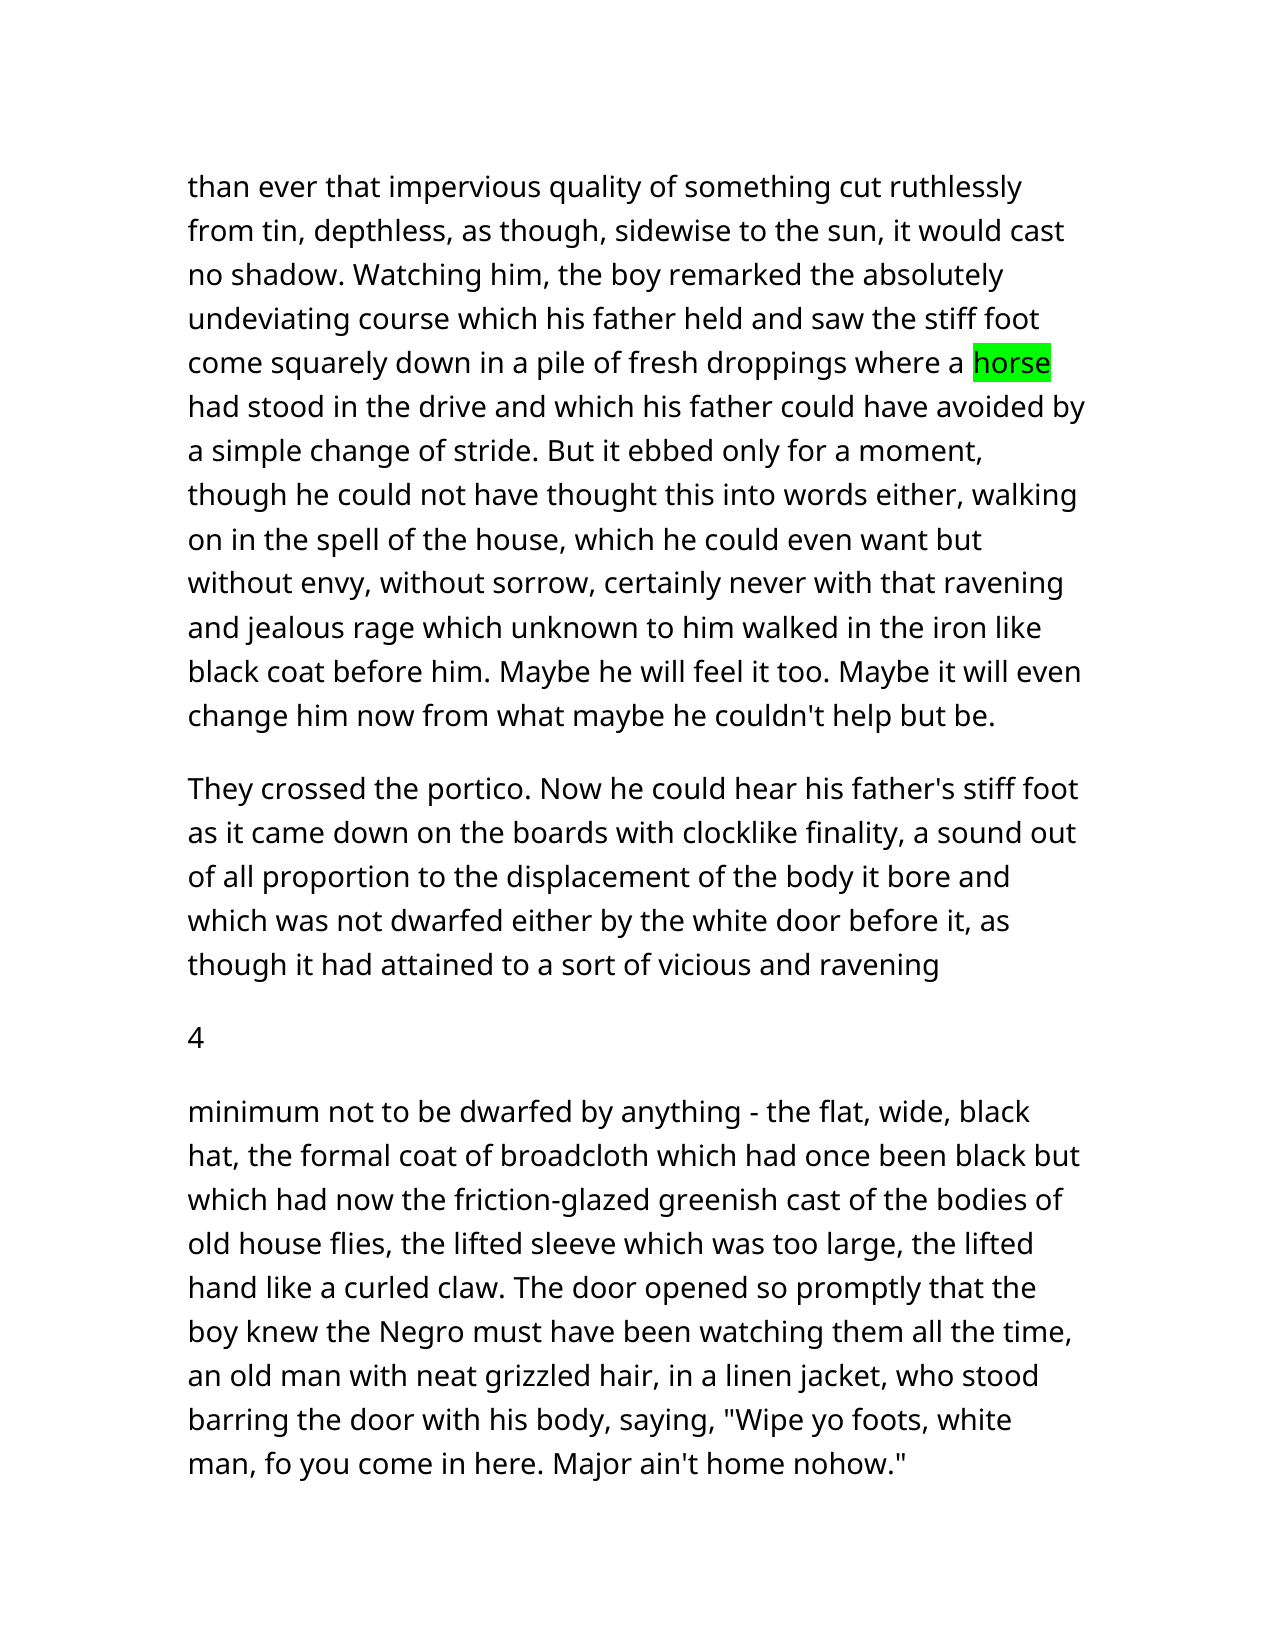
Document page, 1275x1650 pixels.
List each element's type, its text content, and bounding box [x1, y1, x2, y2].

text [187, 164, 1087, 737]
text 4 [187, 1016, 1087, 1059]
text minimum not to be dwarfed by anything - the flat, wide, black hat, the formal coat of broadcloth which had once been black but which had now the friction-glazed greenish cast of the bodies of old house flies, the lifted sleeve which was too large, the lifted hand like a curled claw. The door opened so promptly that the boy knew the Negro must have been watching them all the time, an old man with neat grizzled hair, in a linen jacket, who stood barring the door with his body, saying, "Wipe yo foots, white man, fo you come in here. Major ain't home nohow." [187, 1089, 1087, 1485]
text They crossed the portico. Now he could hear his father's stiff foot as it came down on the boards with clocklike finality, a sound out of all proportion to the displacement of the body it bore and which was not dwarfed either by the white door before it, as though it had attained to a sort of vicious and ravening [187, 766, 1087, 986]
